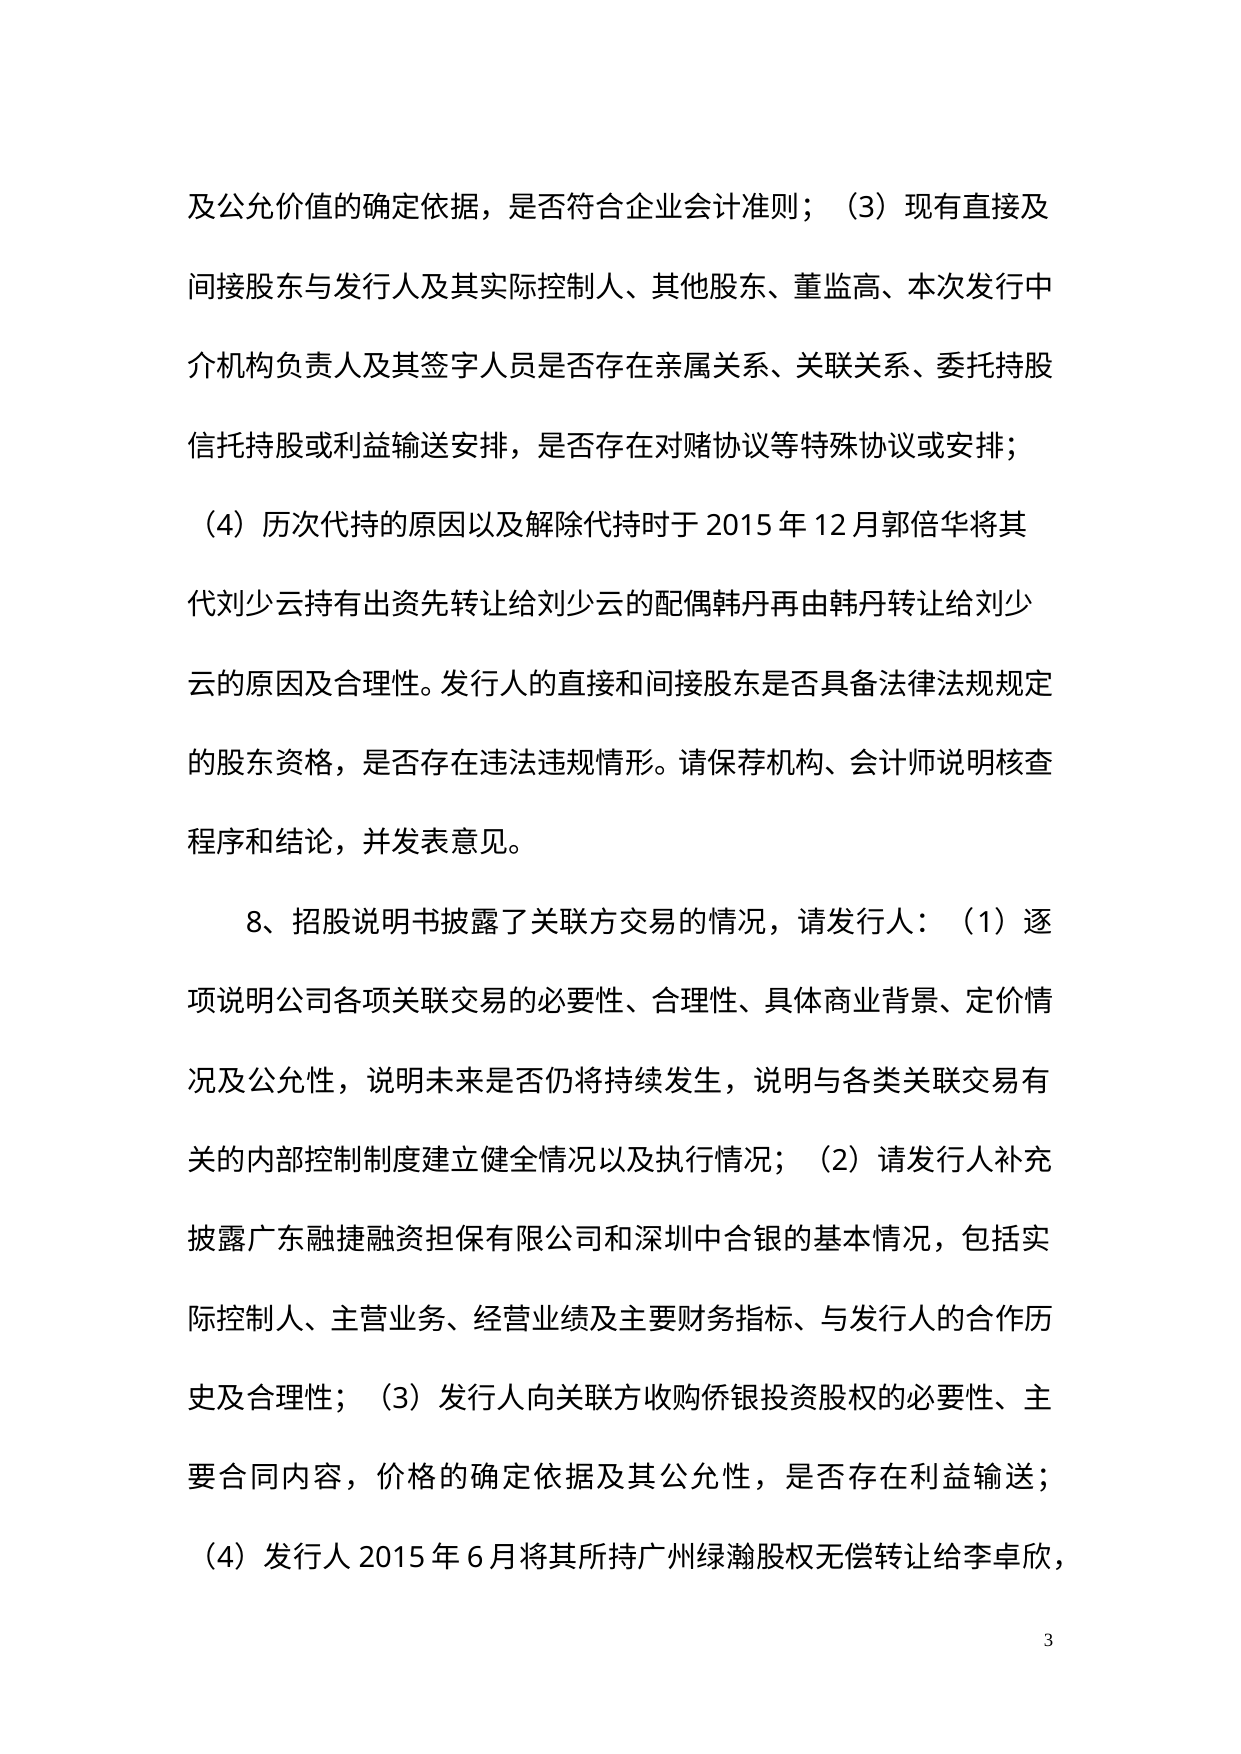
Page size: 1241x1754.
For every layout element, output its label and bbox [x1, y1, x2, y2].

text [187, 166, 1053, 959]
text [187, 959, 1053, 1594]
